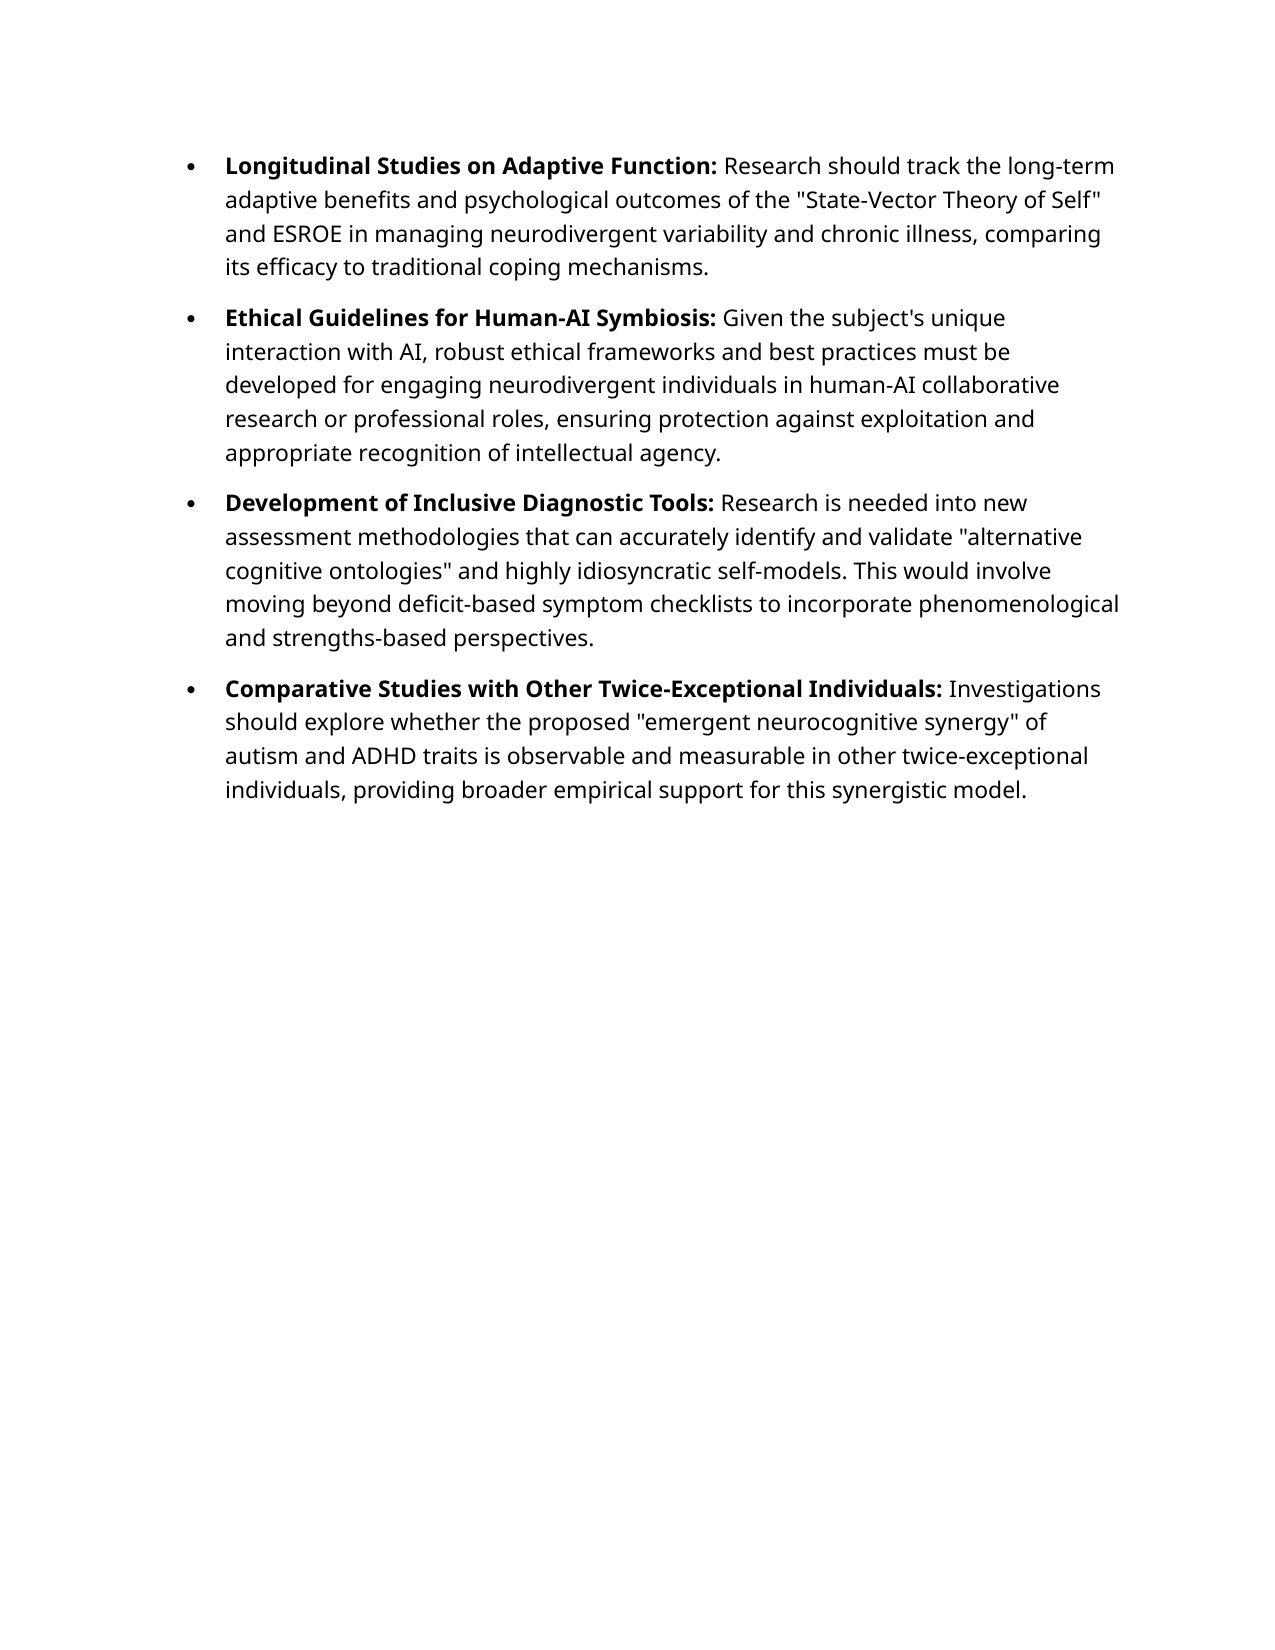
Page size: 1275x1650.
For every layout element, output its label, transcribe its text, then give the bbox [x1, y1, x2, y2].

list Comparative Studies with Other Twice-Exceptional Individuals: Investigations should explore whether the proposed "emergent neurocognitive synergy" of autism and ADHD traits is observable and measurable in other twice-exceptional individuals, providing broader empirical support for this synergistic model. [187, 672, 1125, 805]
list Longitudinal Studies on Adaptive Function: Research should track the long-term adaptive benefits and psychological outcomes of the "State-Vector Theory of Self" and ESROE in managing neurodivergent variability and chronic illness, comparing its efficacy to traditional coping mechanisms. [187, 150, 1125, 282]
list Development of Inclusive Diagnostic Tools: Research is needed into new assessment methodologies that can accurately identify and validate "alternative cognitive ontologies" and highly idiosyncratic self-models. This would involve moving beyond deficit-based symptom checklists to incorporate phenomenological and strengths-based perspectives. [187, 487, 1125, 653]
list Ethical Guidelines for Human-AI Symbiosis: Given the subject's unique interaction with AI, robust ethical frameworks and best practices must be developed for engaging neurodivergent individuals in human-AI collaborative research or professional roles, ensuring protection against exploitation and appropriate recognition of intellectual agency. [187, 302, 1125, 468]
